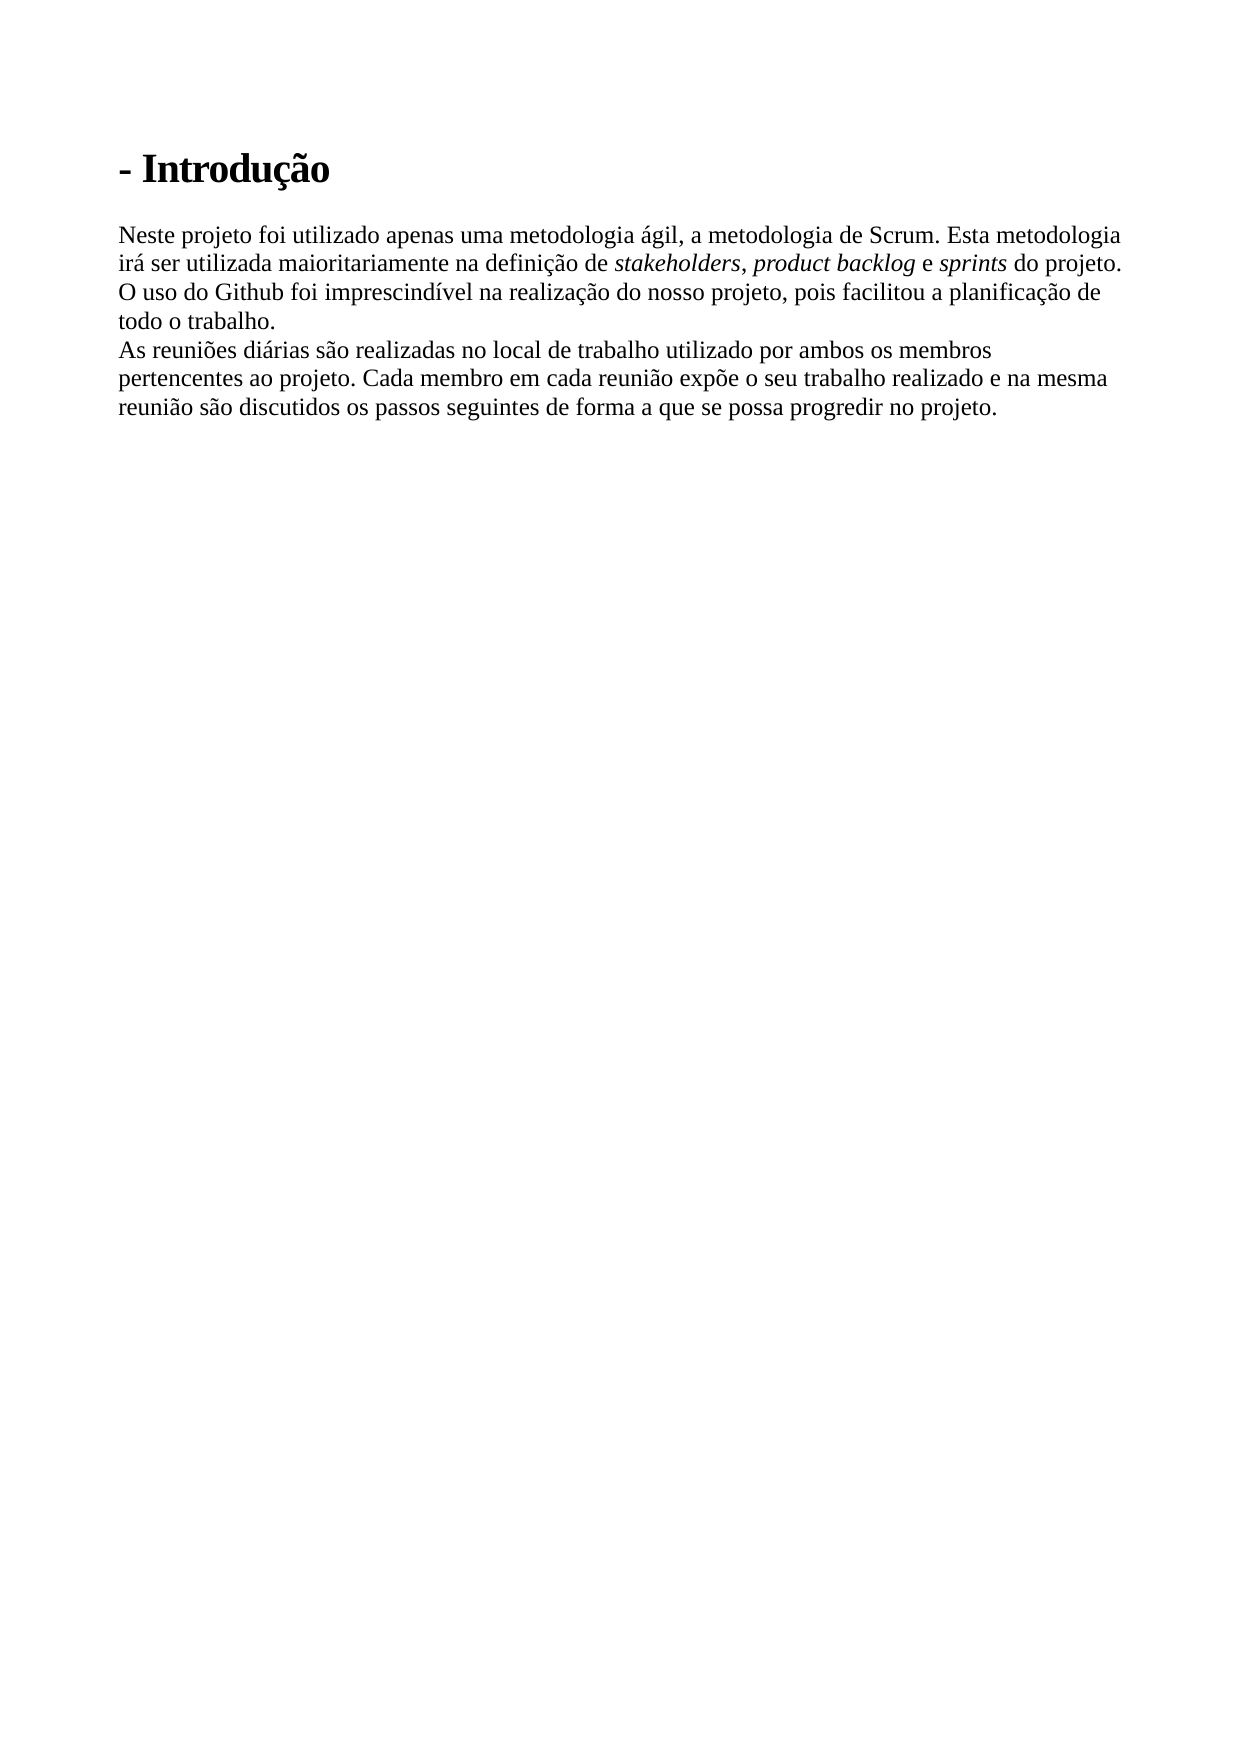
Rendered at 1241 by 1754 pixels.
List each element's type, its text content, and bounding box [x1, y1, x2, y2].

title - Introdução [118, 143, 1122, 191]
text Neste projeto foi utilizado apenas uma metodologia ágil, a metodologia de Scrum. Esta metodologia irá ser utilizada maioritariamente na definição de stakeholders, product backlog e sprints do projeto. O uso do Github foi imprescindível na realização do nosso projeto, pois facilitou a planificação de todo o trabalho. [118, 220, 1122, 335]
text As reuniões diárias são realizadas no local de trabalho utilizado por ambos os membros pertencentes ao projeto. Cada membro em cada reunião expõe o seu trabalho realizado e na mesma reunião são discutidos os passos seguintes de forma a que se possa progredir no projeto. [118, 335, 1122, 421]
